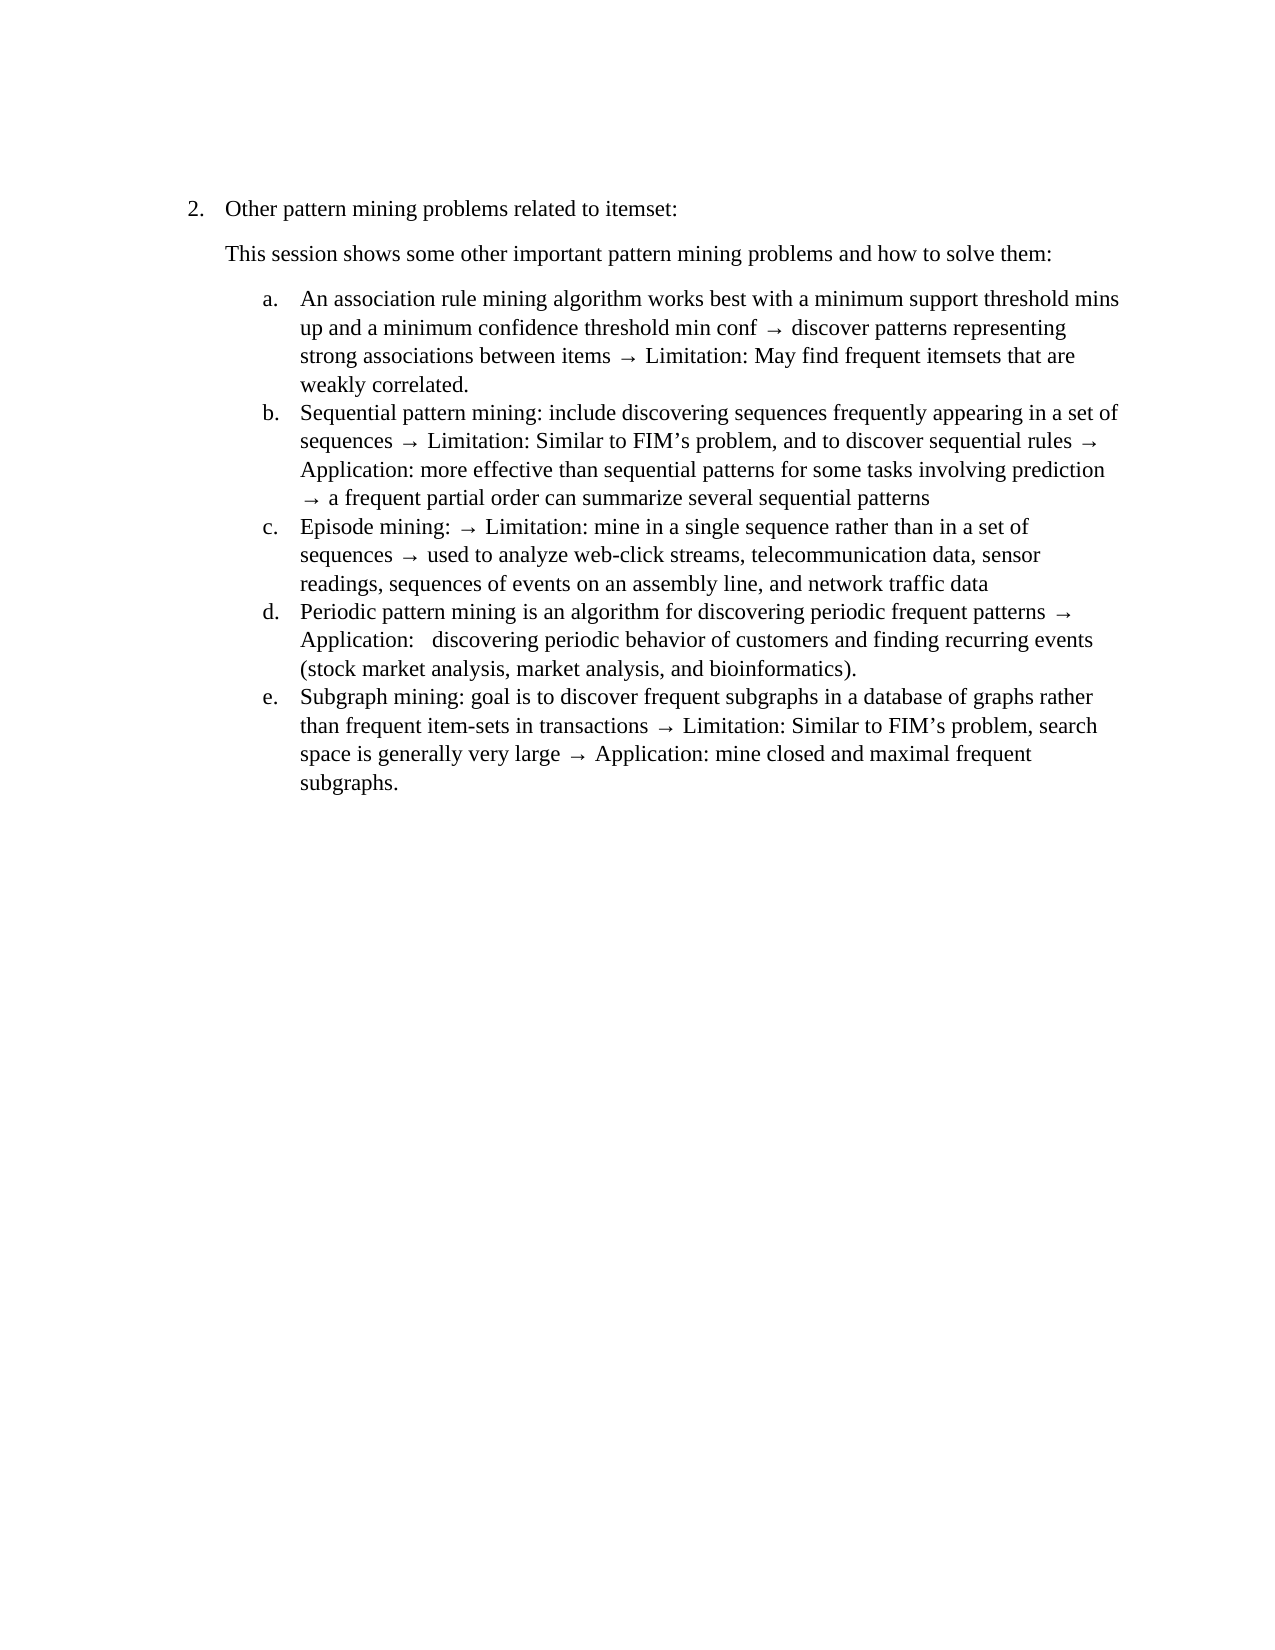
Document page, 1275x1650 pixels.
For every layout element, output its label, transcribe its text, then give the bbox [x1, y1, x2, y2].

list Other pattern mining problems related to itemset: [187, 195, 1125, 221]
list Episode mining: → Limitation: mine in a single sequence rather than in a set of sequences → used to analyze web-click streams, telecommunication data, sensor readings, sequences of events on an assembly line, and network traffic data [262, 513, 1125, 596]
list Subgraph mining: goal is to discover frequent subgraphs in a database of graphs rather than frequent item-sets in transactions → Limitation: Similar to FIM’s problem, search space is generally very large → Application: mine closed and maximal frequent subgraphs. [262, 683, 1125, 795]
list An association rule mining algorithm works best with a minimum support threshold mins up and a minimum confidence threshold min conf → discover patterns representing strong associations between items → Limitation: May find frequent itemsets that are weakly correlated. [262, 285, 1125, 397]
list Periodic pattern mining is an algorithm for discovering periodic frequent patterns → Application: discovering periodic behavior of customers and finding recurring events (stock market analysis, market analysis, and bioinformatics). [262, 598, 1125, 681]
text This session shows some other important pattern mining problems and how to solve them: [225, 240, 1125, 267]
list Sequential pattern mining: include discovering sequences frequently appearing in a set of sequences → Limitation: Similar to FIM’s problem, and to discover sequential rules → Application: more effective than sequential patterns for some tasks involving prediction → a frequent partial order can summarize several sequential patterns [262, 399, 1125, 511]
